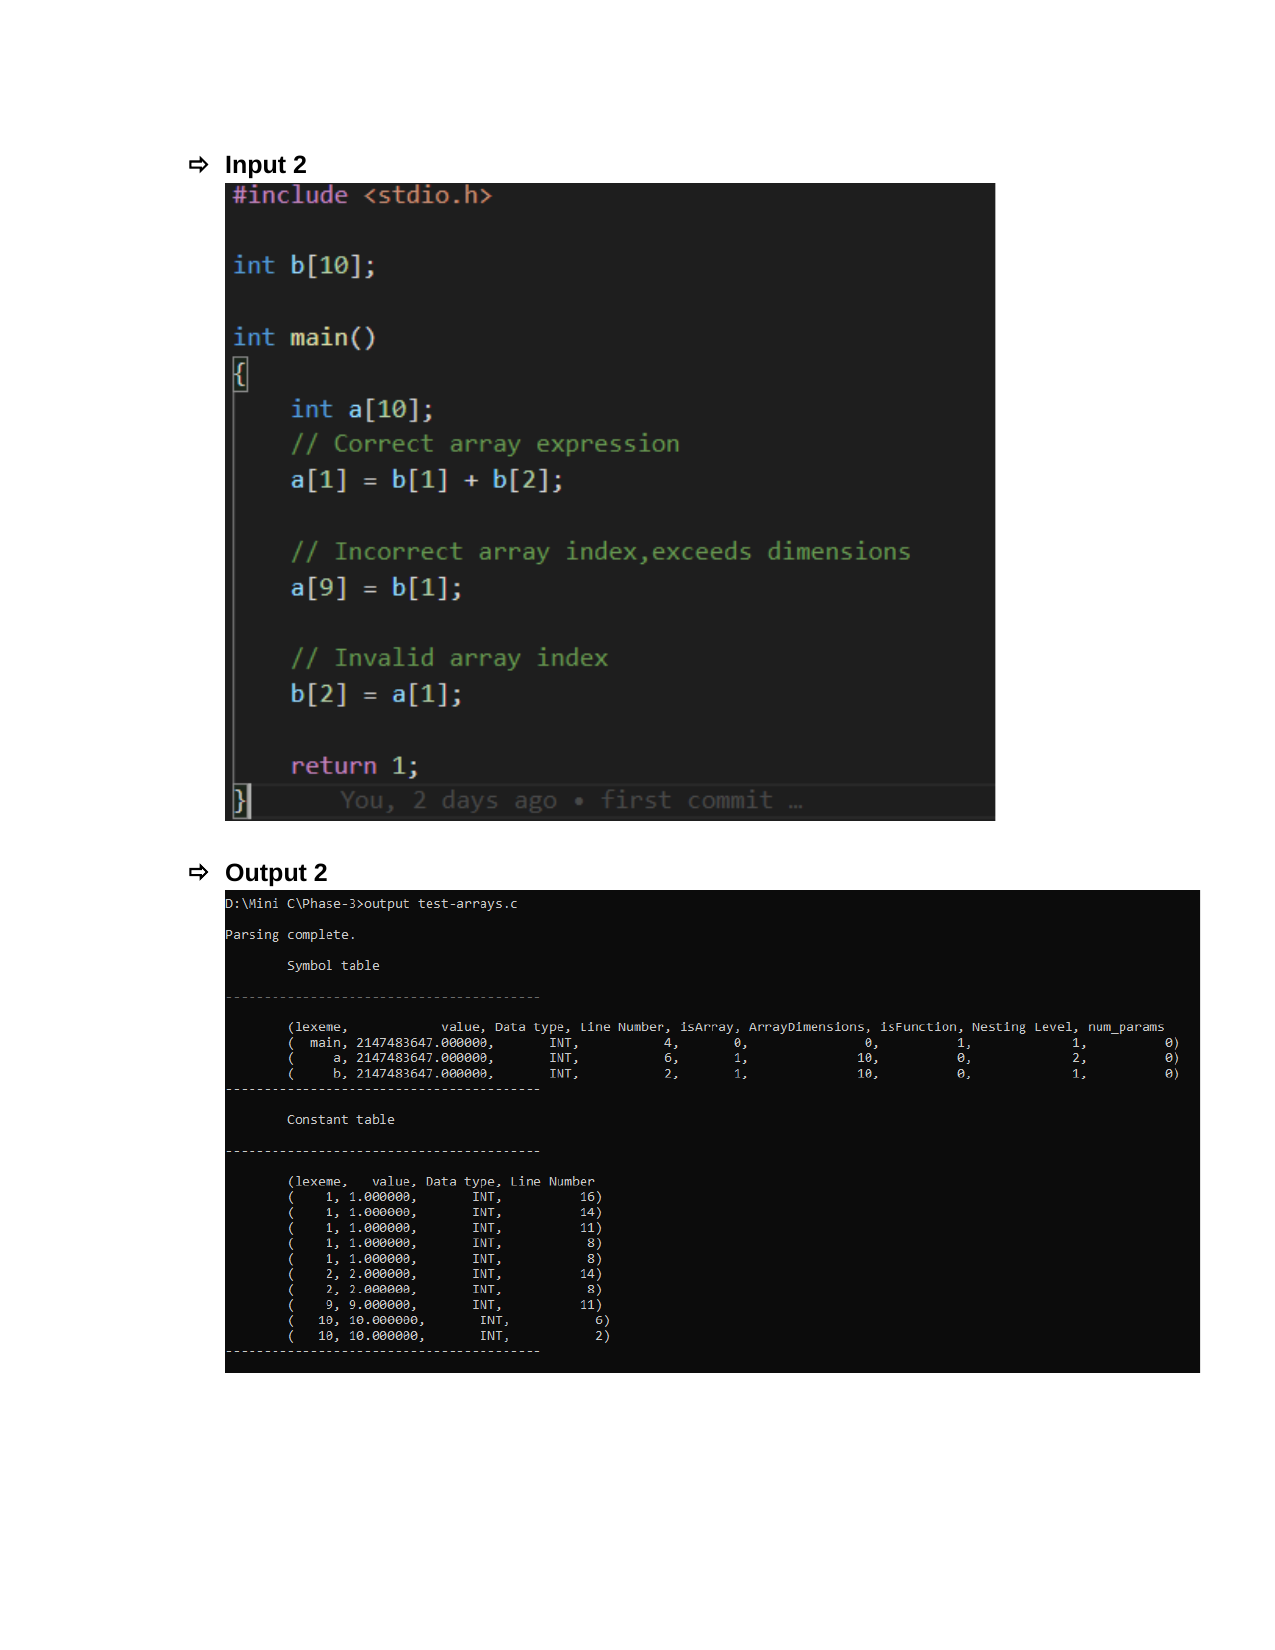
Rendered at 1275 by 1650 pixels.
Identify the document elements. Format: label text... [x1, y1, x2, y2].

list Output 2 [187, 858, 1125, 886]
list Input 2 [187, 150, 1125, 179]
